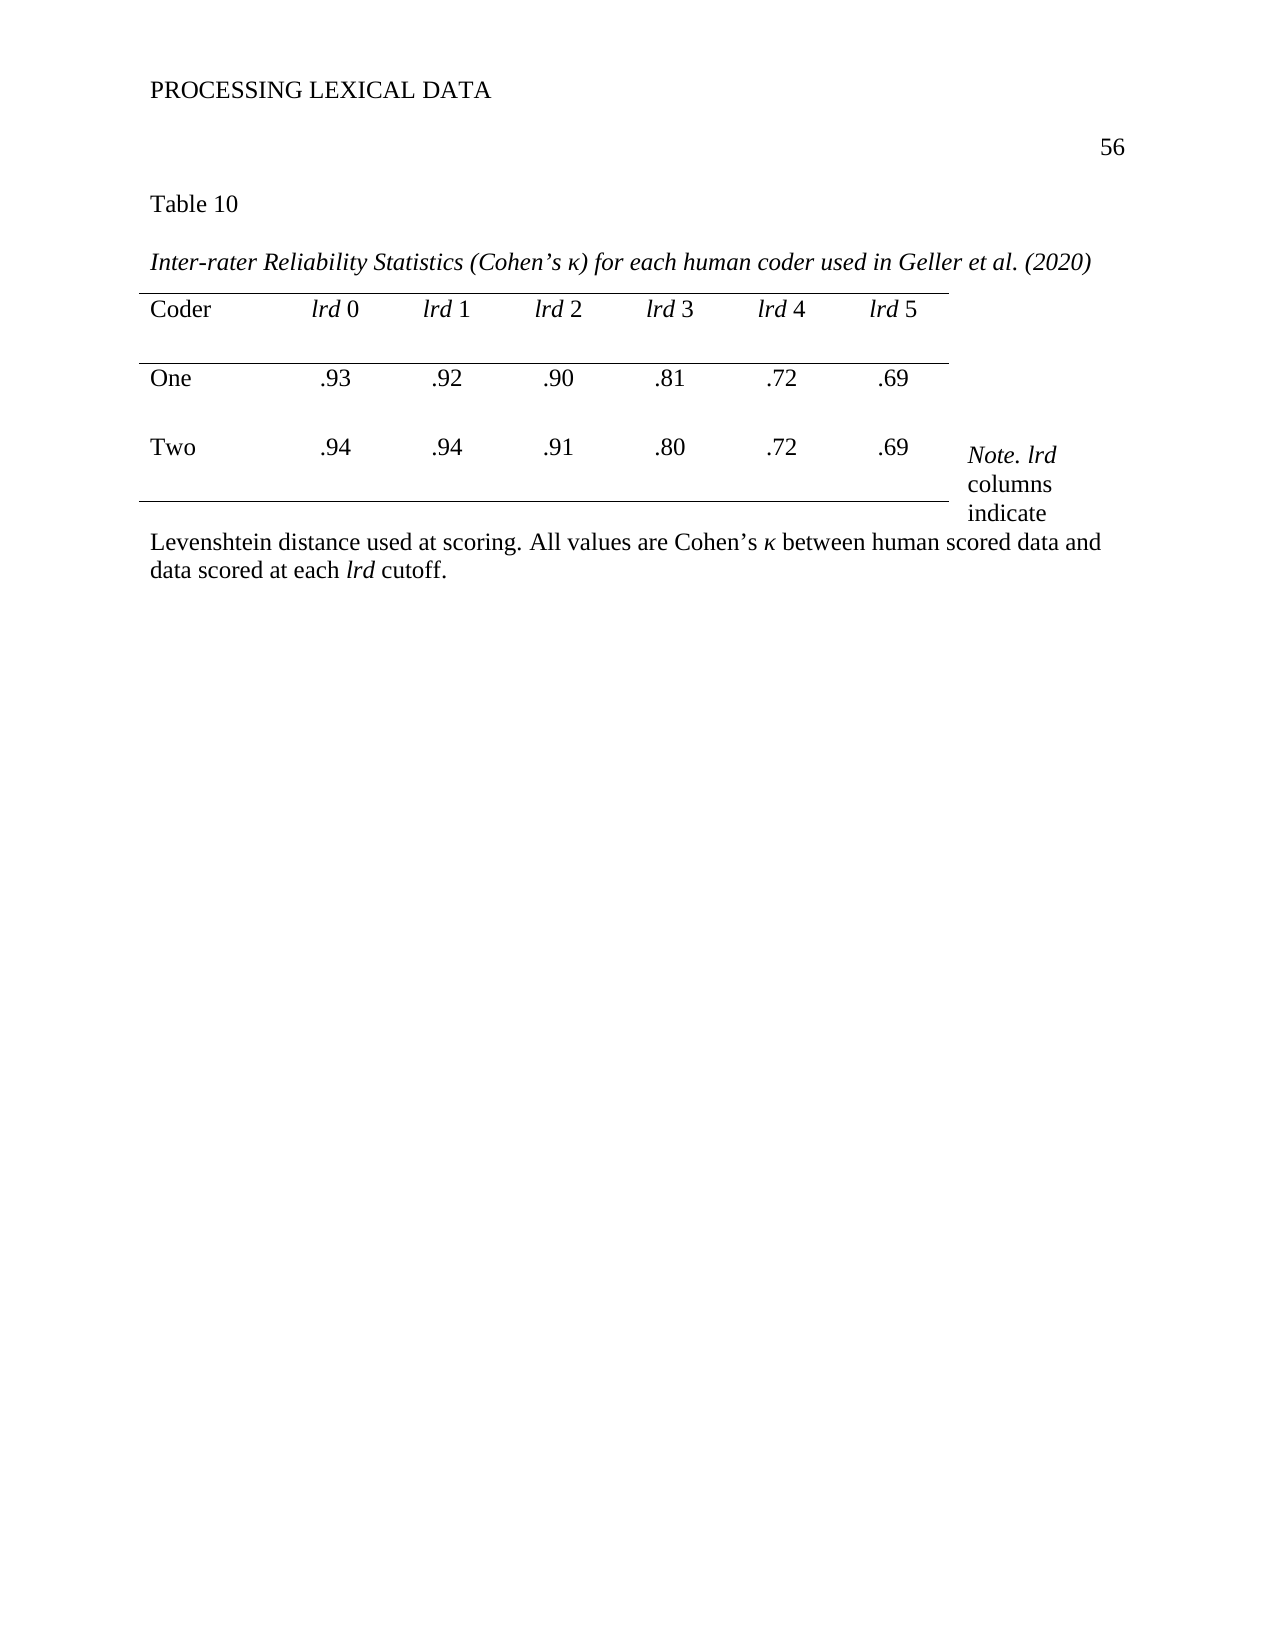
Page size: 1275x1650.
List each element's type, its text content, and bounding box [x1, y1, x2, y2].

table_cell .72 [726, 364, 837, 432]
table_cell .69 [837, 432, 949, 501]
table_cell .94 [279, 432, 391, 501]
text Inter-rater Reliability Statistics (Cohen’s κ) for each human coder used in Geller et al. (2020) [150, 247, 1125, 276]
table_header lrd 3 [614, 294, 726, 362]
text Table 10 [150, 189, 1125, 218]
table_cell .72 [726, 432, 837, 501]
table_cell One [139, 364, 279, 432]
table_header lrd 5 [837, 294, 949, 362]
table_header lrd 1 [391, 294, 502, 362]
table_cell Two [139, 432, 279, 501]
table_header lrd 0 [279, 294, 391, 362]
table_cell .91 [503, 432, 614, 501]
table_cell .81 [614, 364, 726, 432]
text Note. lrd columns indicate Levenshtein distance used at scoring. All values are Cohen’s κ between human scored data and data scored at each lrd cutoff. [150, 441, 1125, 584]
table_cell .69 [837, 364, 949, 432]
table_cell .80 [614, 432, 726, 501]
table_header lrd 2 [503, 294, 614, 362]
table_cell .94 [391, 432, 502, 501]
table_header Coder [139, 294, 279, 362]
table_cell .93 [279, 364, 391, 432]
table_cell .92 [391, 364, 502, 432]
table_header lrd 4 [726, 294, 837, 362]
table_cell .90 [503, 364, 614, 432]
